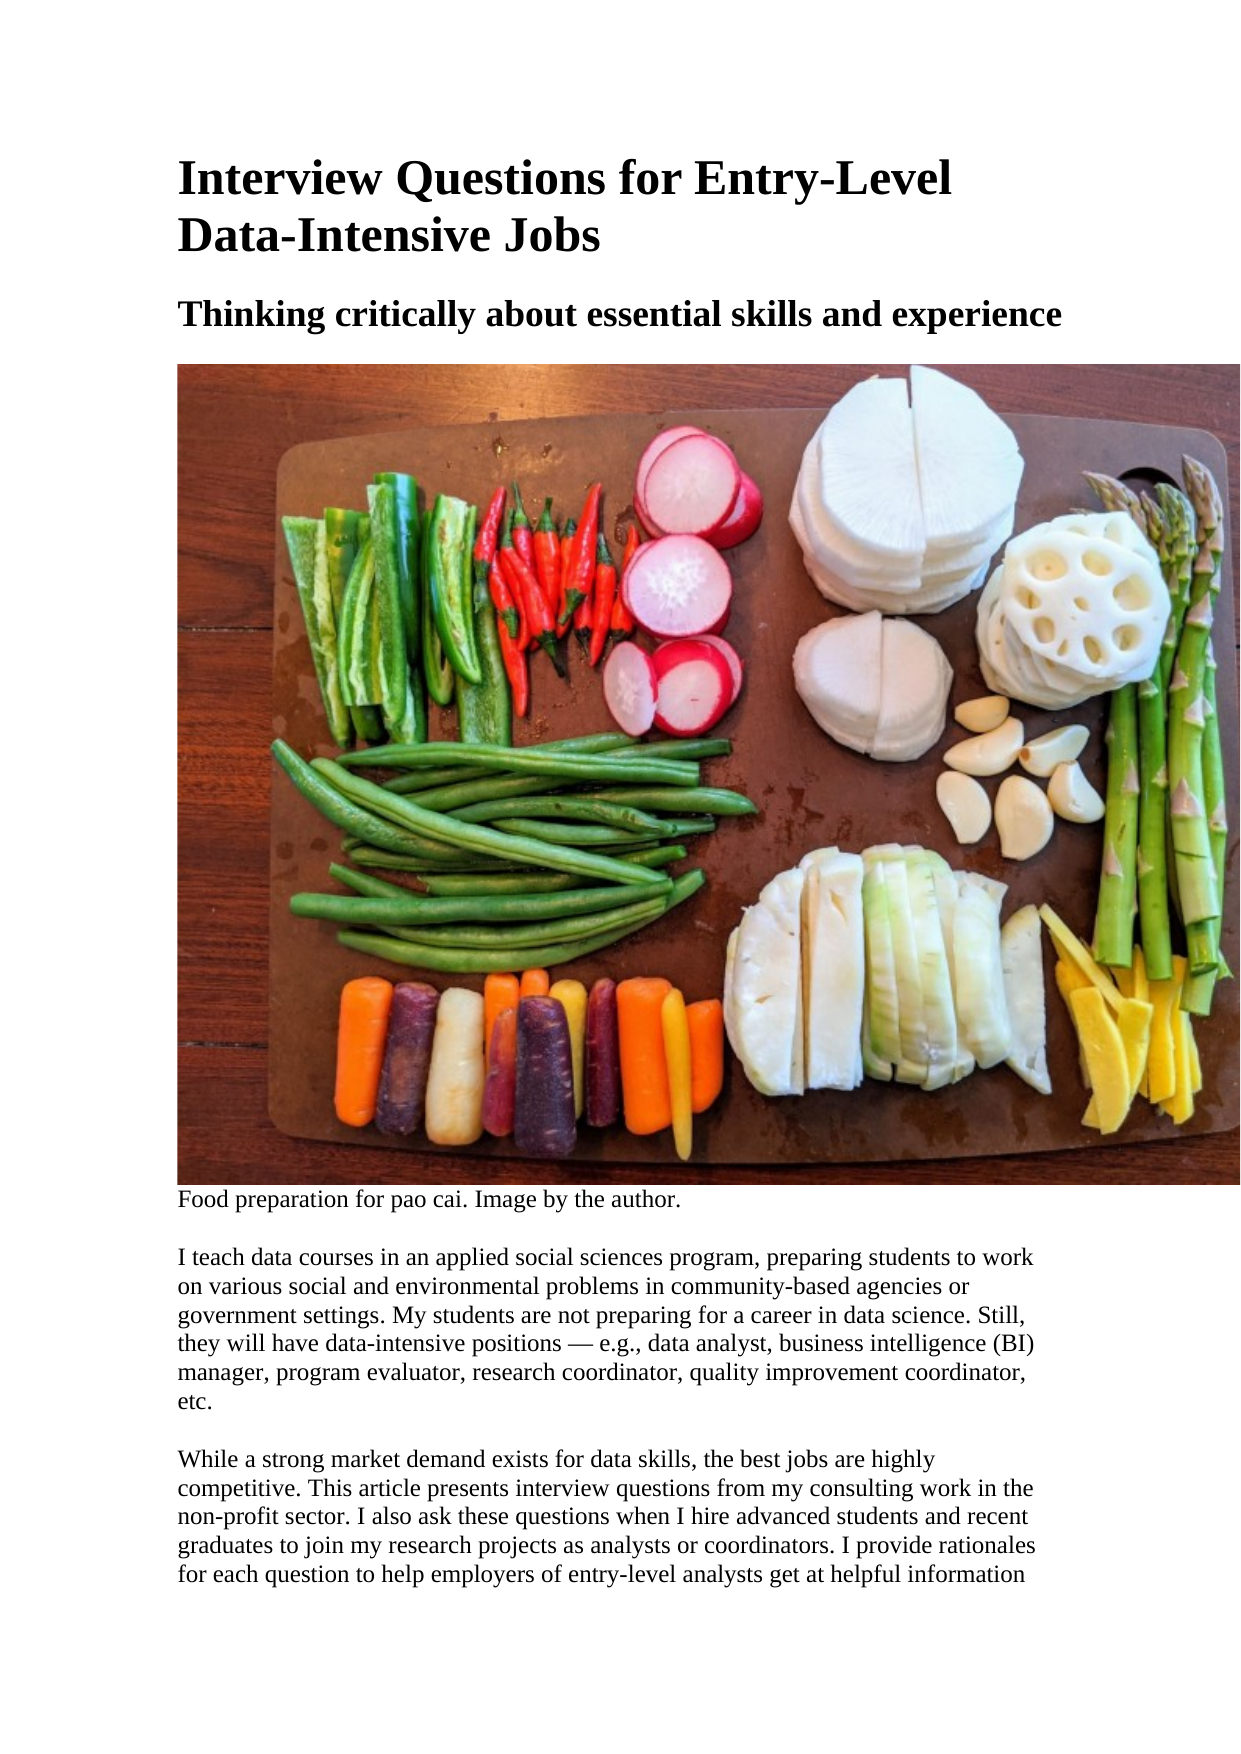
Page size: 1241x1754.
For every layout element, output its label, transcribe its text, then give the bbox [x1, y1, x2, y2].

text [177, 1444, 1063, 1588]
text Thinking critically about essential skills and experience [177, 292, 1063, 335]
text I teach data courses in an applied social sciences program, preparing students to work on various social and environmental problems in community-based agencies or government settings. My students are not preparing for a career in data science. Still, they will have data-intensive positions — e.g., data analyst, business intelligence (BI) manager, program evaluator, research coordinator, quality improvement coordinator, etc. [177, 1242, 1063, 1415]
text Interview Questions for Entry-Level Data-Intensive Jobs [177, 148, 1063, 263]
text Food preparation for pao cai. Image by the author. [177, 1185, 1063, 1213]
picture [177, 364, 1241, 1185]
